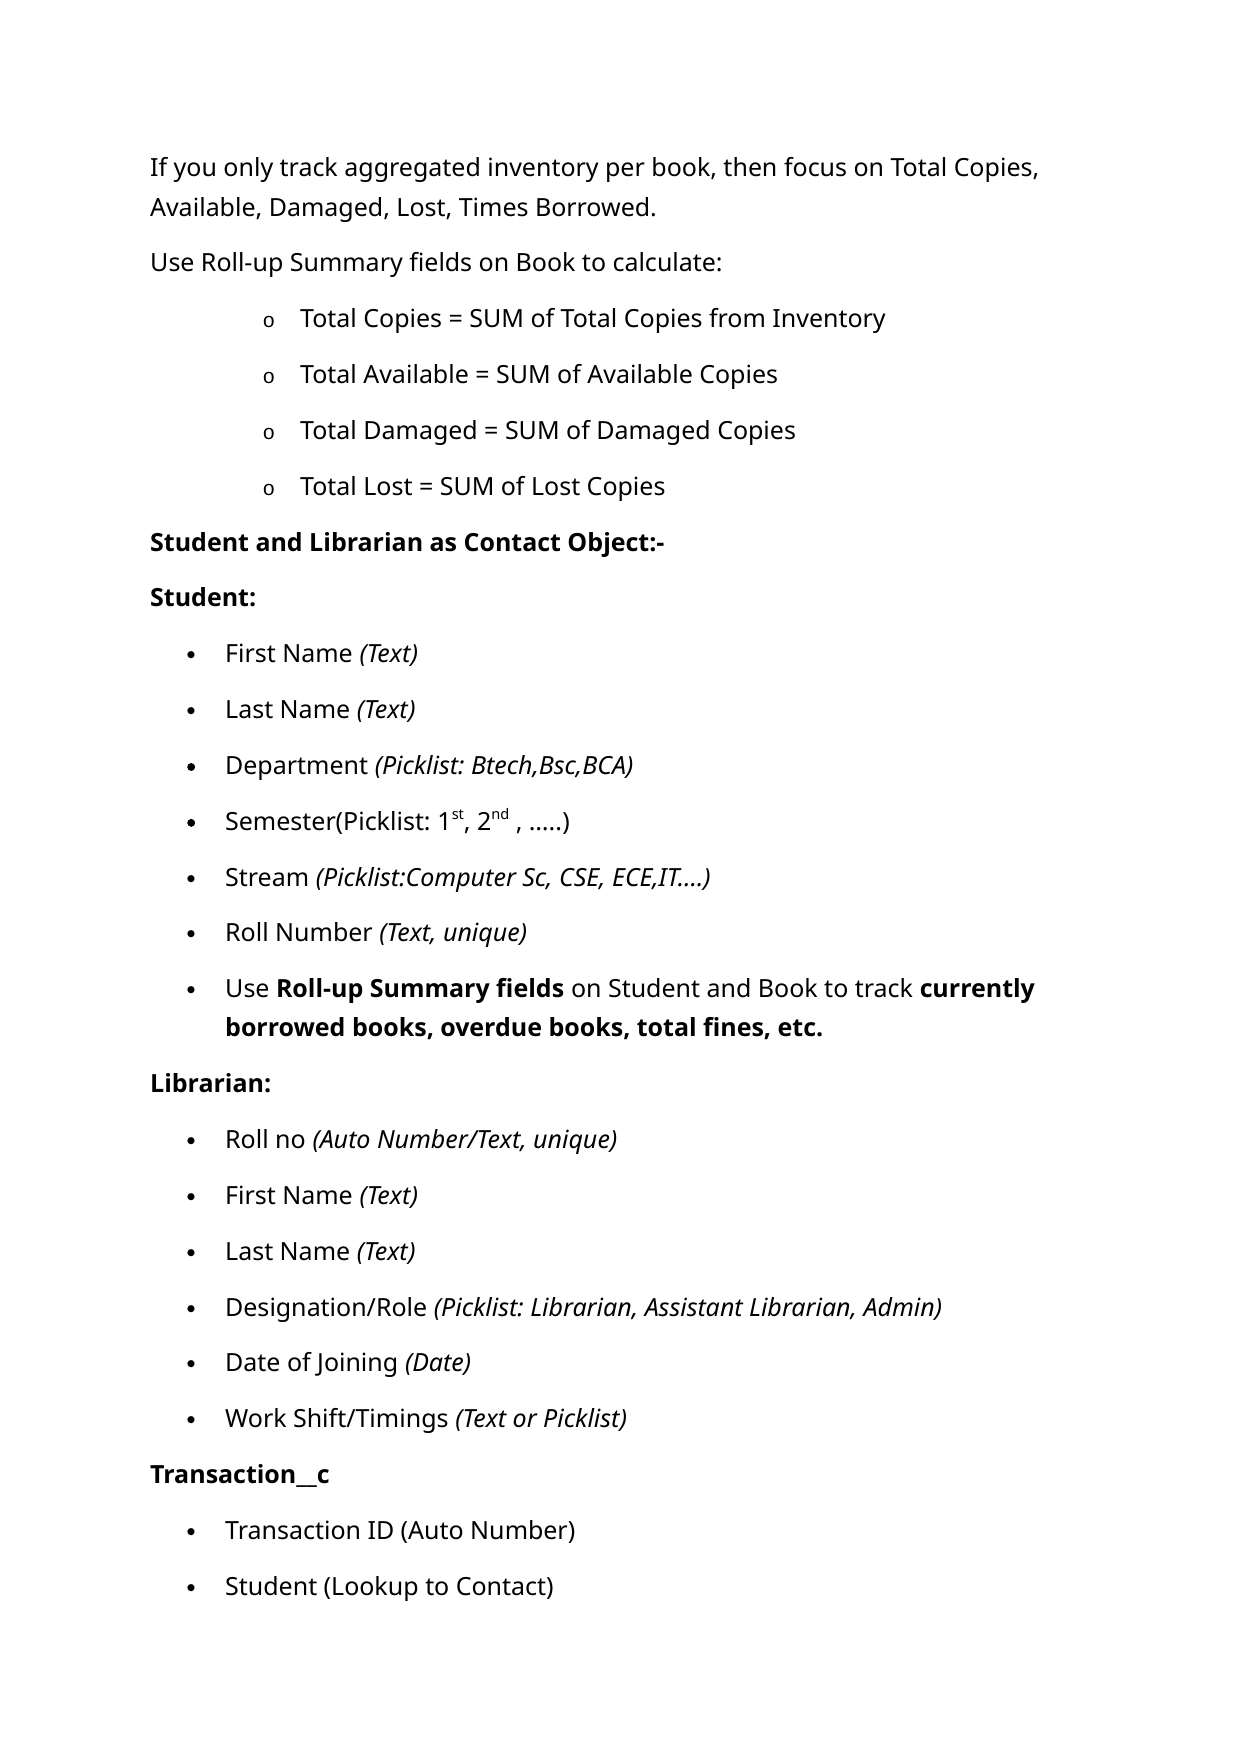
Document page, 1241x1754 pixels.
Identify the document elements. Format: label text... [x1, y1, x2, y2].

text Transaction__c [150, 1457, 1090, 1491]
list Department (Picklist: Btech,Bsc,BCA) [187, 747, 1090, 782]
list Total Lost = SUM of Lost Copies [262, 468, 1090, 502]
list Total Damaged = SUM of Damaged Copies [262, 412, 1090, 447]
list Stream (Picklist:Computer Sc, CSE, ECE,IT….) [187, 859, 1090, 893]
list Last Name (Text) [187, 1233, 1090, 1267]
list Use Roll-up Summary fields on Student and Book to track currently borrowed books, overdue books, total fines, etc. [187, 971, 1090, 1044]
list Student (Lookup to Contact) [187, 1568, 1090, 1602]
list Transaction ID (Auto Number) [187, 1512, 1090, 1547]
list Date of Joining (Date) [187, 1345, 1090, 1379]
list Last Name (Text) [187, 692, 1090, 726]
text Librarian: [150, 1066, 1090, 1100]
text Student and Librarian as Contact Object:- [150, 524, 1090, 558]
list Roll Number (Text, unique) [187, 915, 1090, 949]
list Total Available = SUM of Available Copies [262, 357, 1090, 391]
list First Name (Text) [187, 636, 1090, 670]
text Use Roll-up Summary fields on Book to calculate: [150, 245, 1090, 279]
list Designation/Role (Picklist: Librarian, Assistant Librarian, Admin) [187, 1289, 1090, 1323]
text Student: [150, 580, 1090, 614]
list Roll no (Auto Number/Text, unique) [187, 1122, 1090, 1156]
list Semester(Picklist: 1st, 2nd , …..) [187, 803, 1090, 837]
list Work Shift/Timings (Text or Picklist) [187, 1401, 1090, 1435]
list Total Copies = SUM of Total Copies from Inventory [262, 301, 1090, 335]
text If you only track aggregated inventory per book, then focus on Total Copies, Available, Damaged, Lost, Times Borrowed. [150, 150, 1090, 223]
list First Name (Text) [187, 1177, 1090, 1212]
